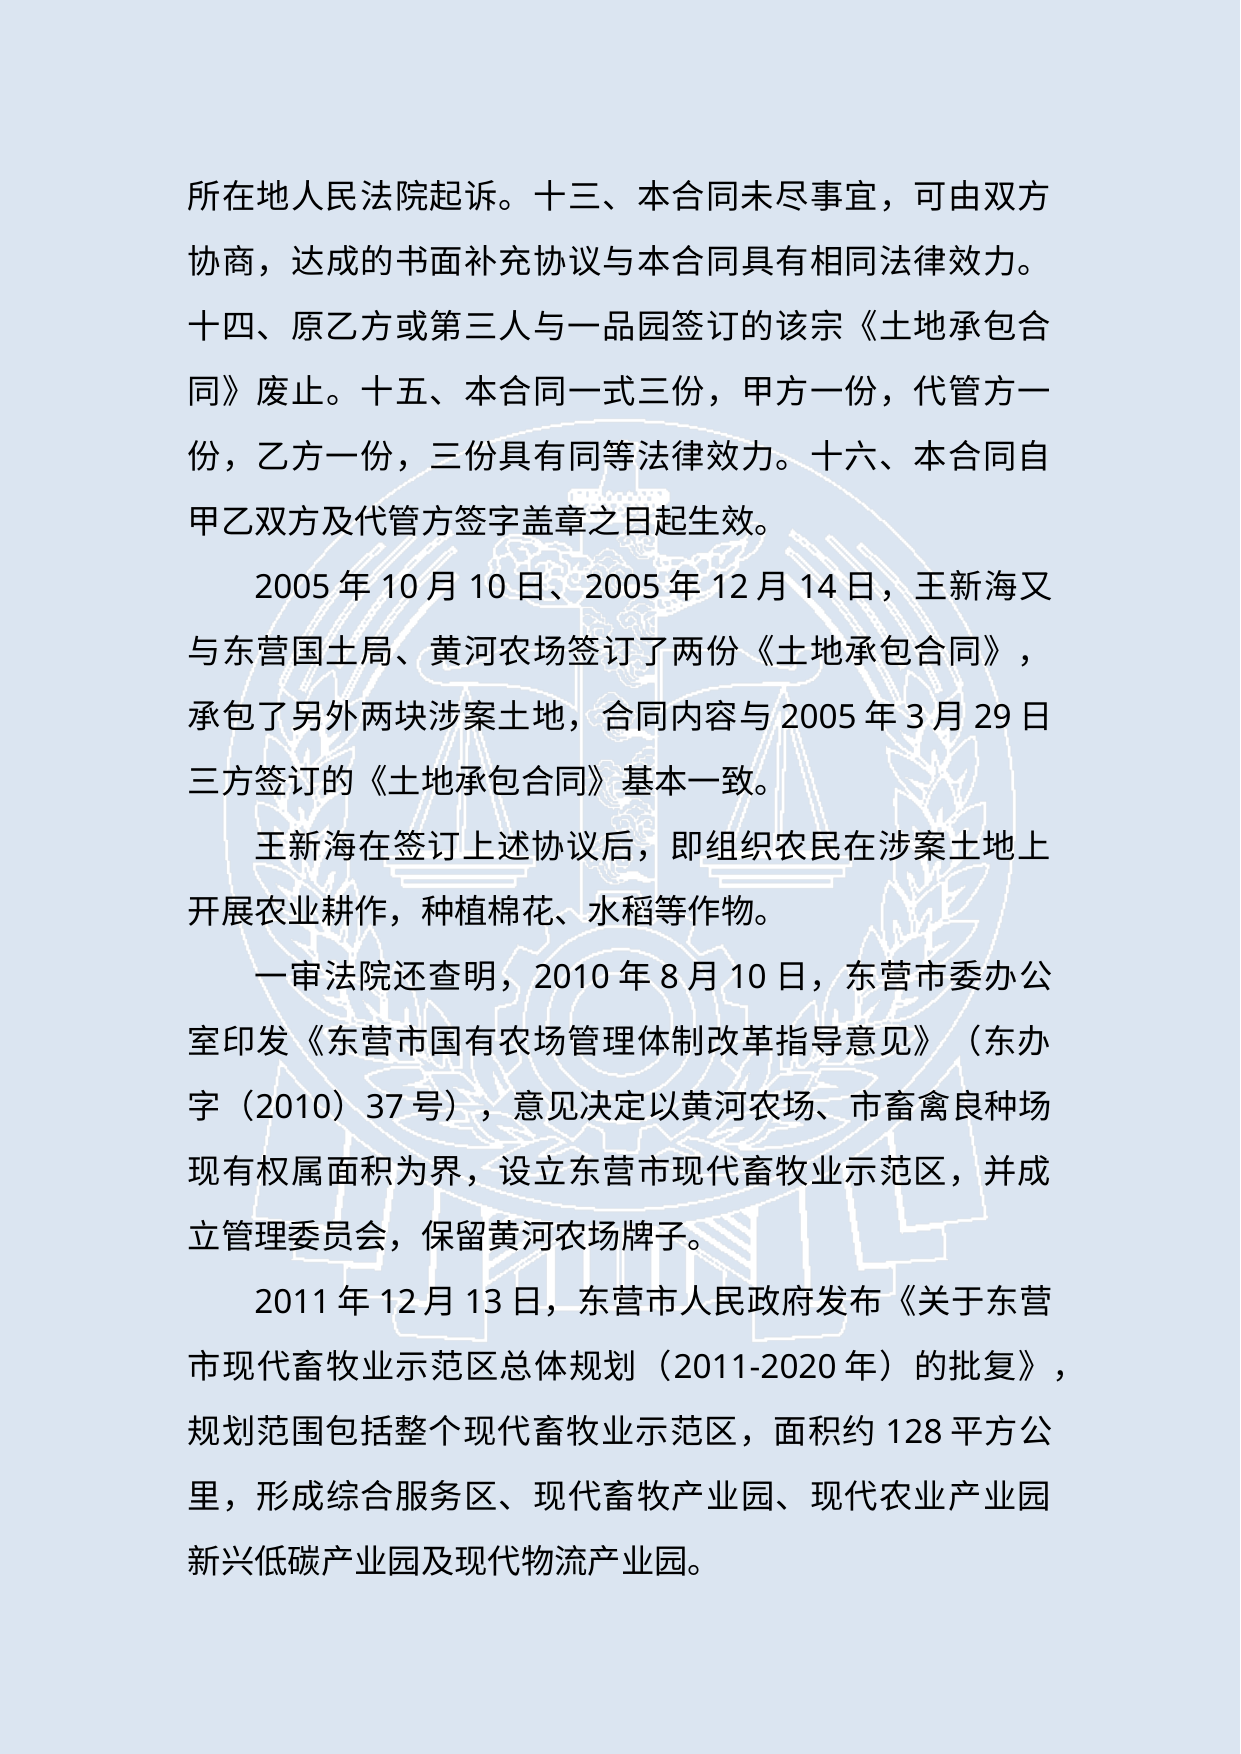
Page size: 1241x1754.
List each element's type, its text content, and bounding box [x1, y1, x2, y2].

text 王新海在签订上述协议后，即组织农民在涉案土地上开展农业耕作，种植棉花、水稻等作物。 [187, 812, 1053, 942]
text 2011年12月13日，东营市人民政府发布《关于东营市现代畜牧业示范区总体规划（2011-2020年）的批复》，规划范围包括整个现代畜牧业示范区，面积约128平方公里，形成综合服务区、现代畜牧产业园、现代农业产业园、新兴低碳产业园及现代物流产业园。 [187, 1267, 1053, 1592]
text 2005年10月10日、2005年12月14日，王新海又与东营国土局、黄河农场签订了两份《土地承包合同》，承包了另外两块涉案土地，合同内容与2005年3月29日三方签订的《土地承包合同》基本一致。 [187, 552, 1053, 812]
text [187, 162, 1053, 552]
text 一审法院还查明，2010年8月10日，东营市委办公室印发《东营市国有农场管理体制改革指导意见》（东办字（2010）37号），意见决定以黄河农场、市畜禽良种场现有权属面积为界，设立东营市现代畜牧业示范区，并成立管理委员会，保留黄河农场牌子。 [187, 942, 1053, 1267]
